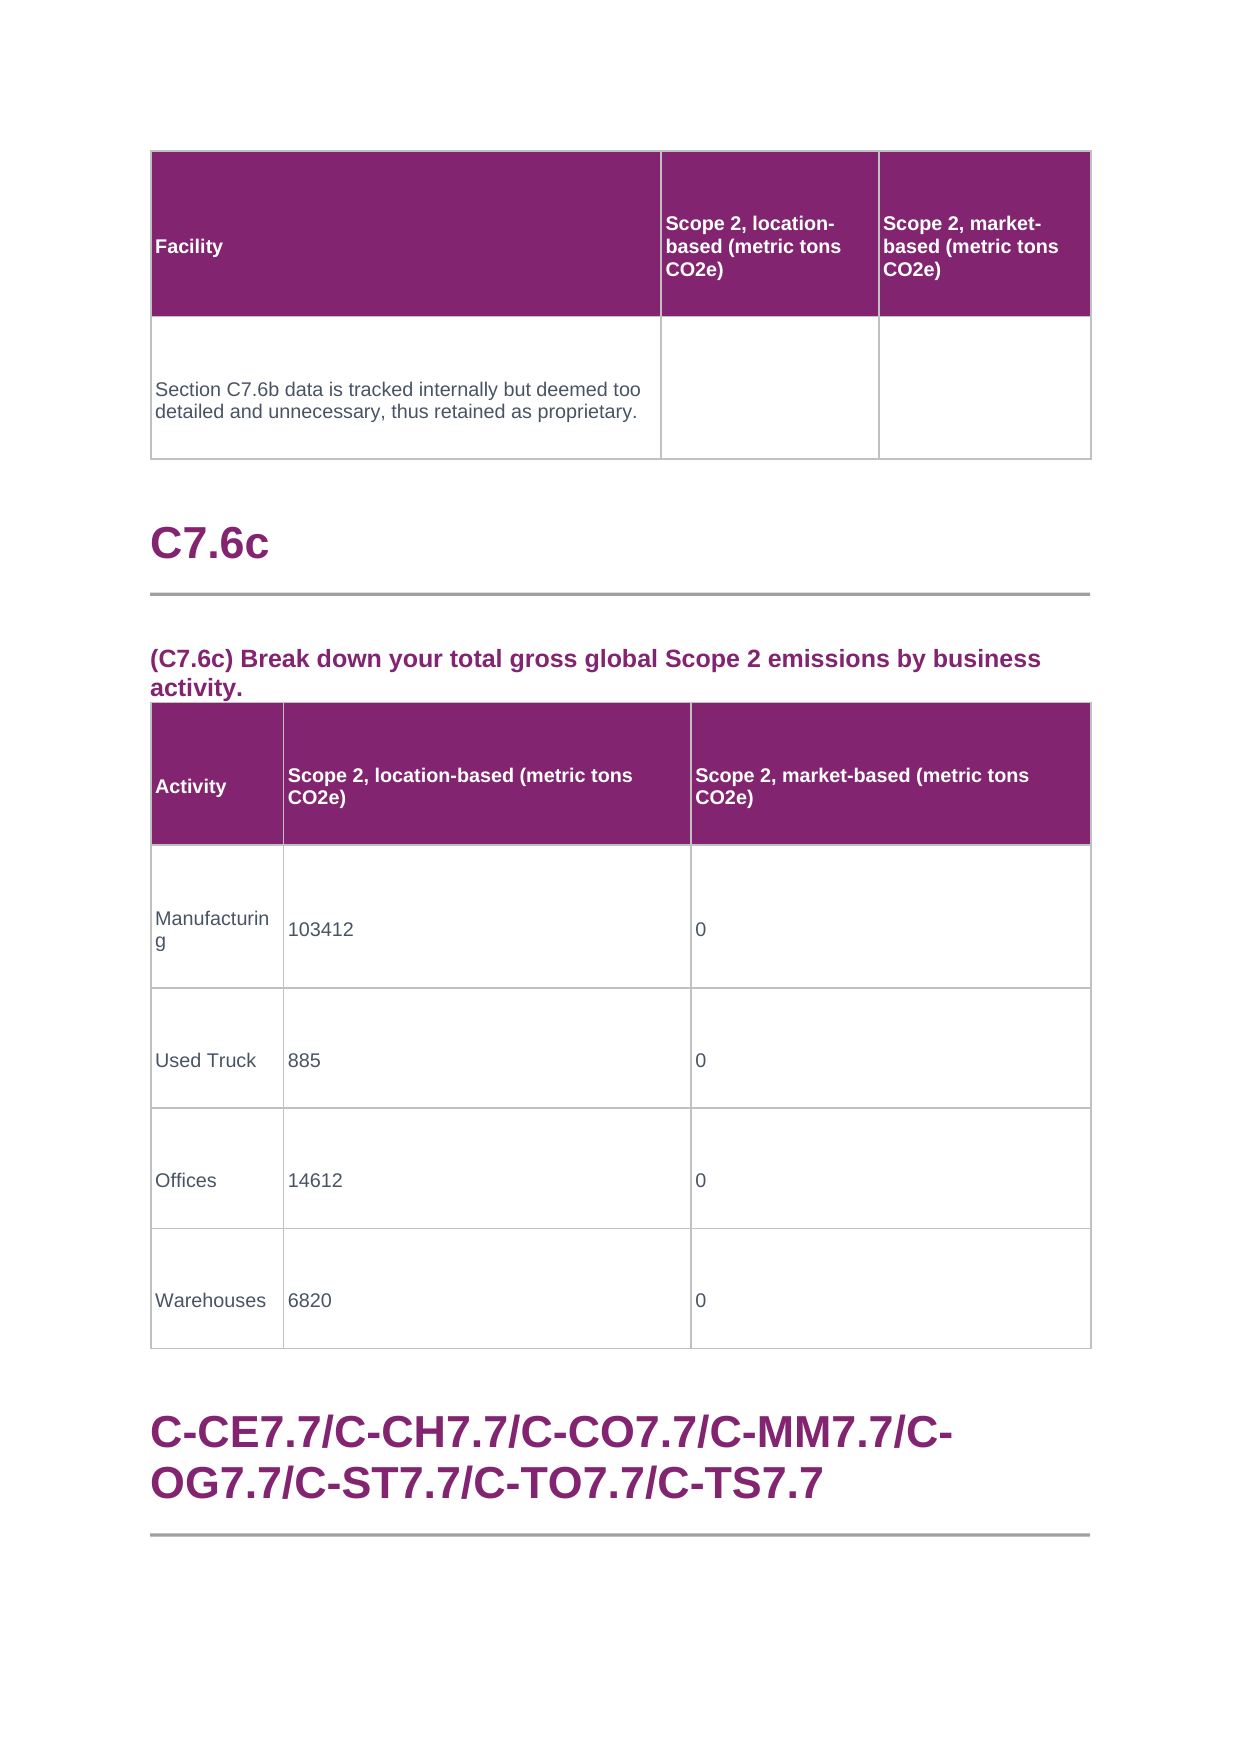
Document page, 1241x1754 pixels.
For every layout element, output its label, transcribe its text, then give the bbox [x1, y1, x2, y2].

table_cell 6820 [284, 1229, 690, 1347]
table_cell Section C7.6b data is tracked internally but deemed too detailed and unnecessary, thus retained as proprietary. [152, 317, 660, 458]
table_cell [662, 317, 878, 458]
table_cell 0 [692, 1229, 1090, 1347]
table_header Scope 2, market-based (metric tons CO2e) [880, 152, 1090, 316]
subtitle (C7.6c) Break down your total gross global Scope 2 emissions by business activity. [150, 644, 1090, 702]
table_cell Warehouses [152, 1229, 283, 1347]
table_cell 14612 [284, 1109, 690, 1227]
subtitle C7.6c [150, 460, 1090, 568]
table_cell Offices [152, 1109, 283, 1227]
table_header Scope 2, location-based (metric tons CO2e) [662, 152, 878, 316]
table_cell Used Truck [152, 989, 283, 1107]
table_cell 103412 [284, 846, 690, 987]
table_header Scope 2, market-based (metric tons CO2e) [692, 703, 1090, 844]
table_cell 0 [692, 846, 1090, 987]
table_cell 0 [692, 989, 1090, 1107]
table_cell 885 [284, 989, 690, 1107]
table_cell [880, 317, 1090, 458]
table_cell Manufacturing [152, 846, 283, 987]
table_header Facility [152, 152, 660, 316]
table_header Scope 2, location-based (metric tons CO2e) [284, 703, 690, 844]
table_cell 0 [692, 1109, 1090, 1227]
table_header Activity [152, 703, 283, 844]
subtitle C-CE7.7/C-CH7.7/C-CO7.7/C-MM7.7/C-OG7.7/C-ST7.7/C-TO7.7/C-TS7.7 [150, 1349, 1090, 1508]
